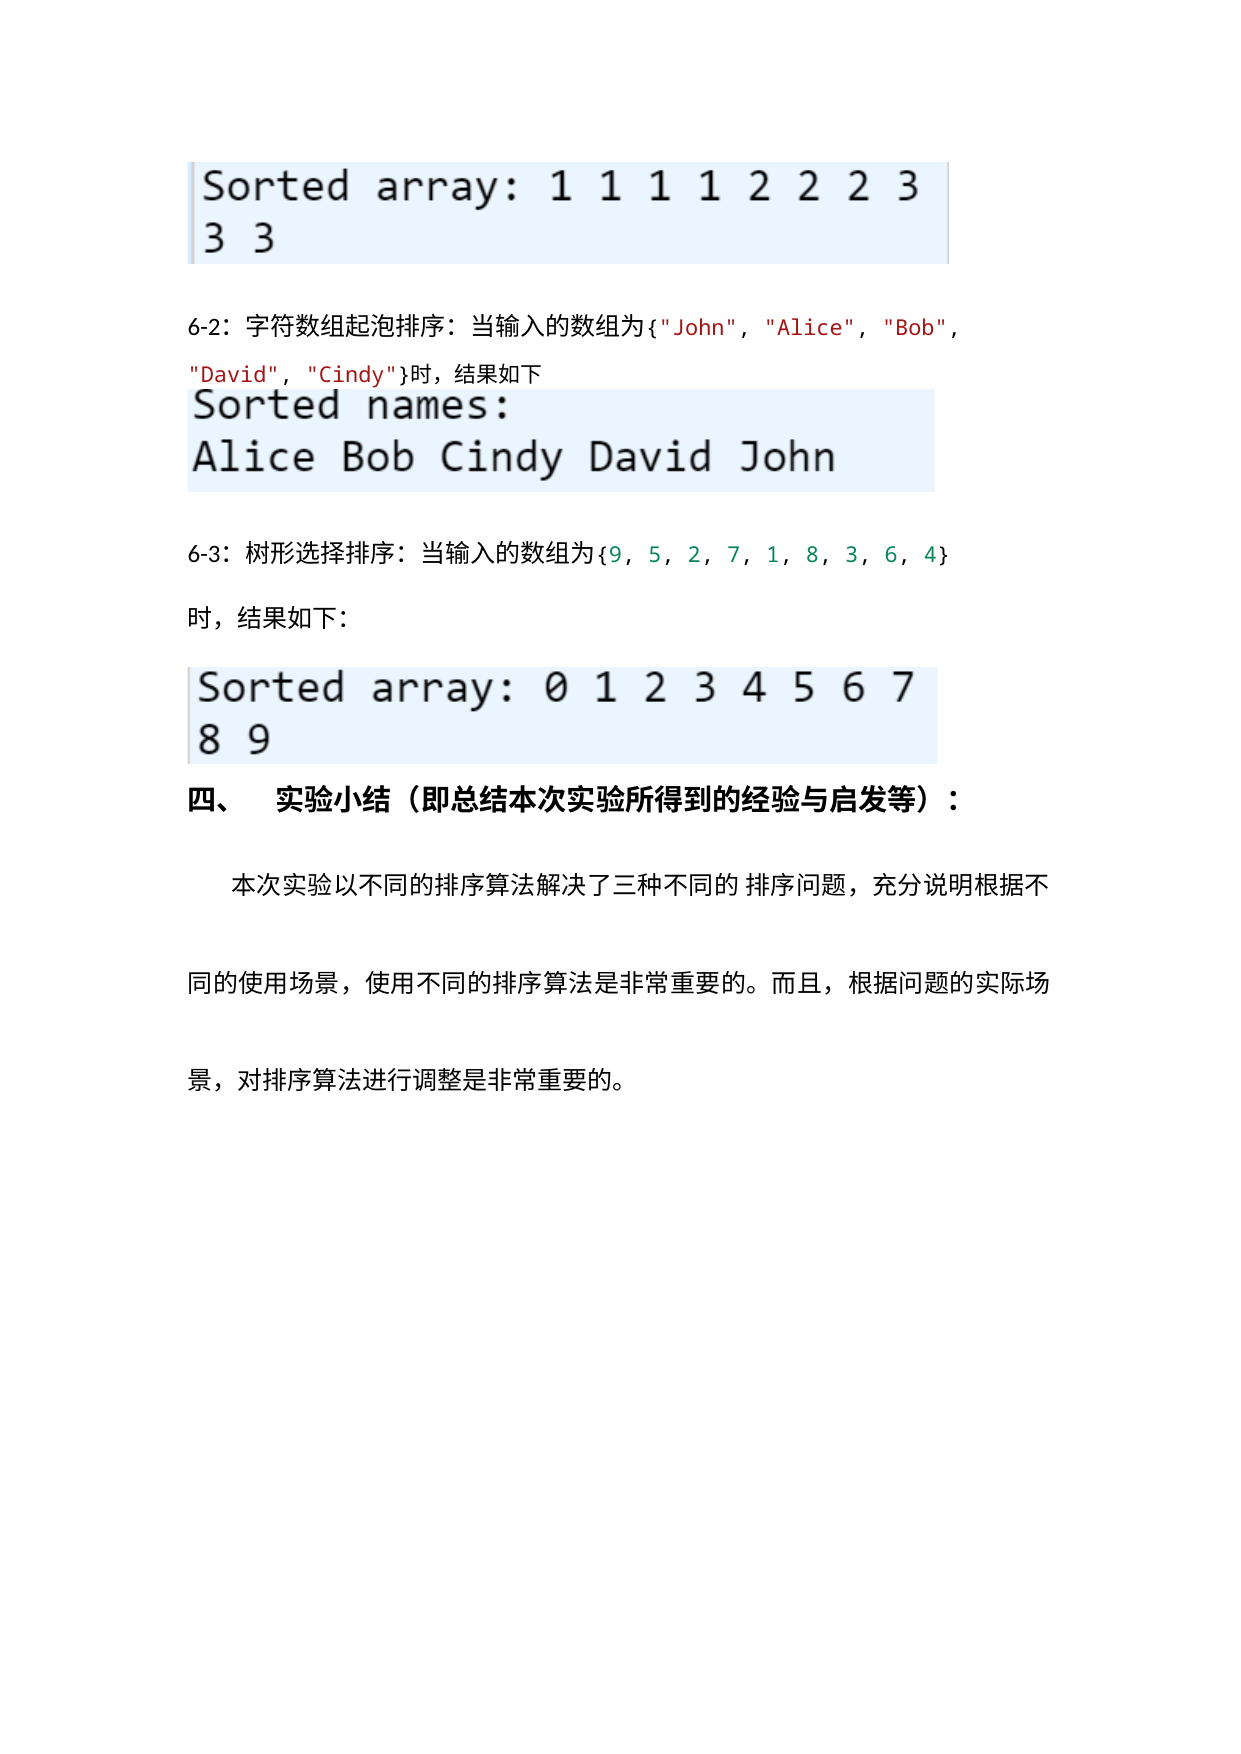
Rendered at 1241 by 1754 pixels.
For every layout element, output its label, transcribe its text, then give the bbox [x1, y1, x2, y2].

picture [187, 162, 949, 264]
picture [187, 389, 935, 492]
text 6-2：字符数组起泡排序：当输入的数组为{"John", "Alice", "Bob", "David", "Cindy"}时，结果如下 [187, 292, 1053, 389]
picture [187, 667, 938, 764]
text 6-3：树形选择排序：当输入的数组为{9, 5, 2, 7, 1, 8, 3, 6, 4} [187, 519, 1053, 584]
list 实验小结（即总结本次实验所得到的经验与启发等）： [187, 765, 1053, 830]
text 时，结果如下： [187, 584, 1053, 649]
text 本次实验以不同的排序算法解决了三种不同的 排序问题，充分说明根据不同的使用场景，使用不同的排序算法是非常重要的。而且，根据问题的实际场景，对排序算法进行调整是非常重要的。 [187, 851, 1053, 1111]
